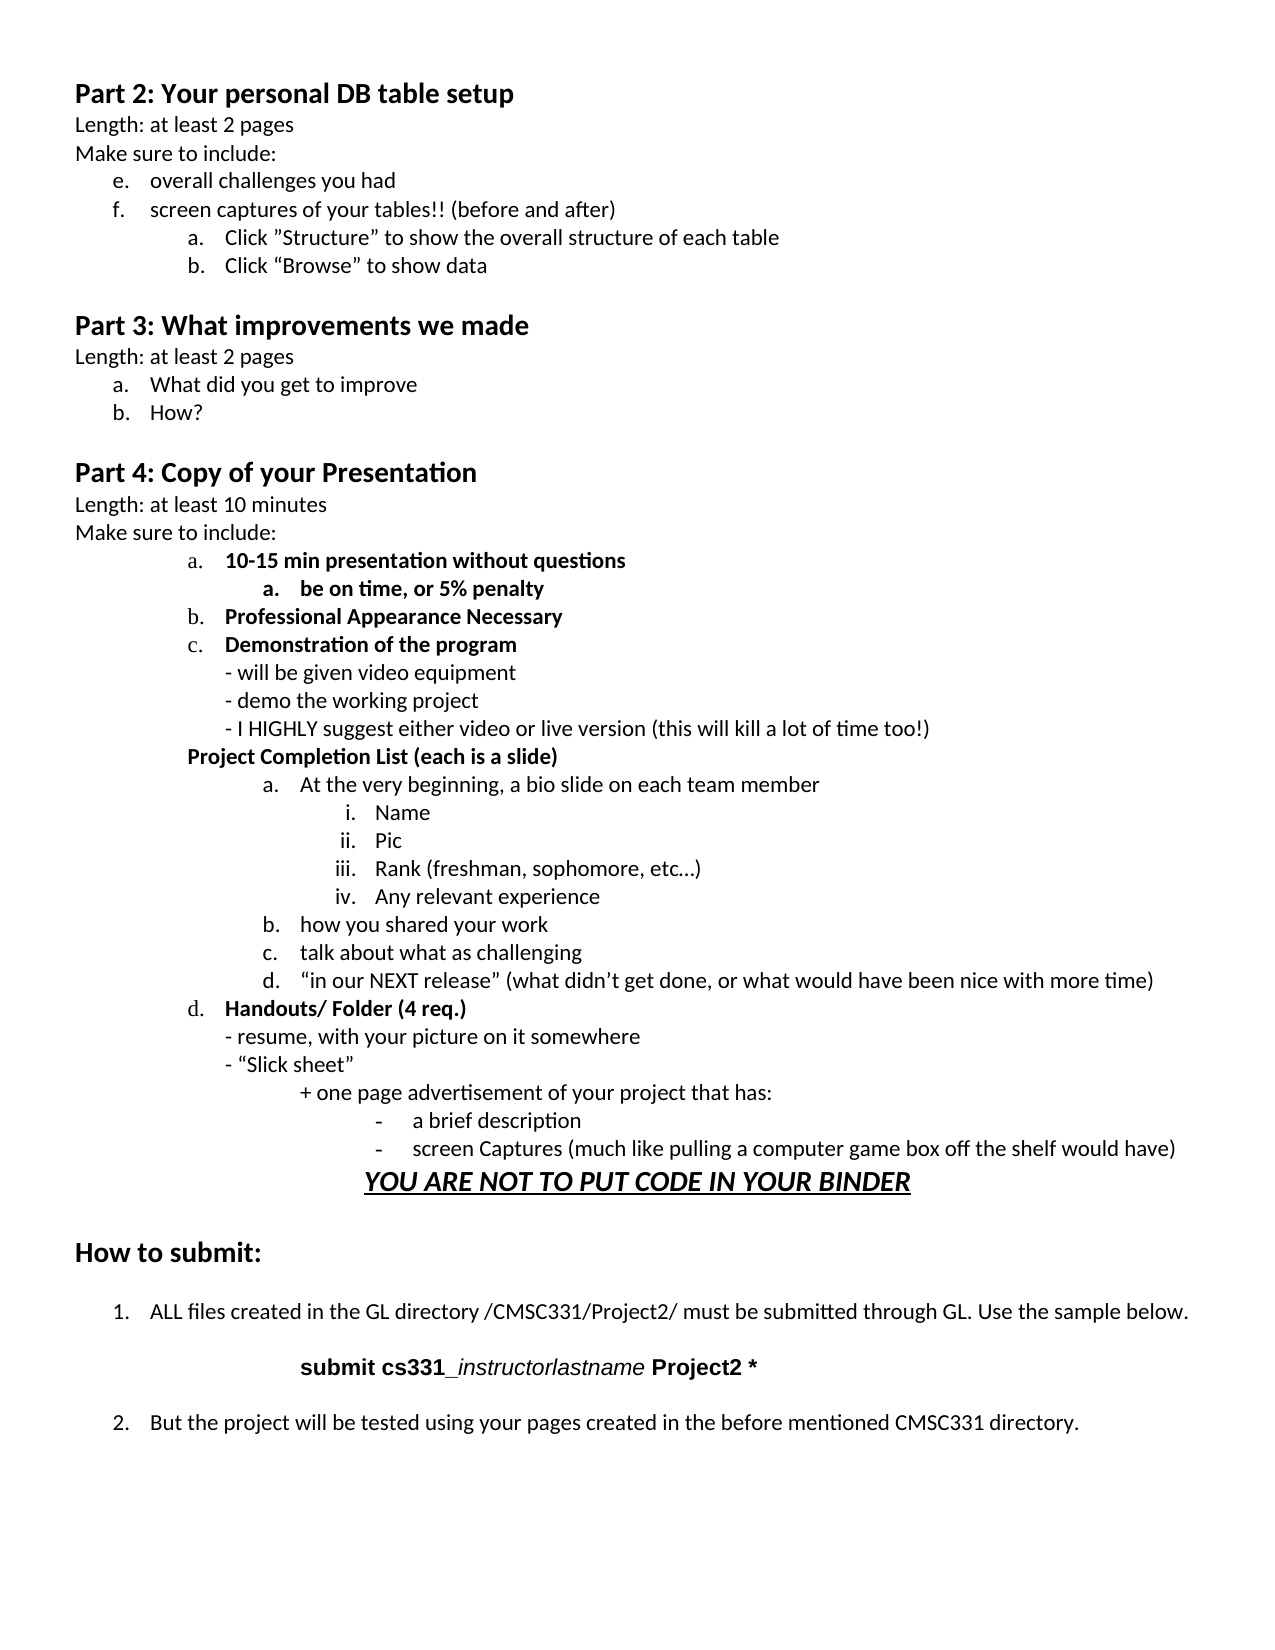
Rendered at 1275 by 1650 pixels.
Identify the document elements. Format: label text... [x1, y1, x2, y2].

list how you shared your work [262, 910, 1200, 938]
text Part 3: What improvements we made [75, 307, 1200, 342]
list Pic [356, 826, 1200, 854]
text YOU ARE NOT TO PUT CODE IN YOUR BINDER [75, 1163, 1200, 1198]
text Length: at least 10 minutes [75, 490, 1200, 518]
text Project Completion List (each is a slide) [187, 742, 1200, 770]
list 10-15 min presentation without questions [187, 546, 1200, 574]
text Part 4: Copy of your Presentation [75, 454, 1200, 490]
list What did you get to improve [112, 370, 1200, 398]
text Length: at least 2 pages [75, 342, 1200, 370]
list Demonstration of the program - will be given video equipment - demo the working project - I HIGHLY suggest either video or live version (this will kill a lot of time too!) [187, 630, 1200, 742]
list Name [356, 798, 1200, 826]
text submit cs331_instructorlastname Project2 * [225, 1353, 1200, 1380]
list Any relevant experience [356, 882, 1200, 910]
text Length: at least 2 pages [75, 111, 1200, 139]
list ALL files created in the GL directory /CMSC331/Project2/ must be submitted through GL. Use the sample below. [112, 1297, 1200, 1326]
list Click ”Structure” to show the overall structure of each table [187, 223, 1200, 251]
list a brief description [375, 1107, 1200, 1134]
list talk about what as challenging [262, 938, 1200, 966]
list At the very beginning, a bio slide on each team member [262, 770, 1200, 798]
list “in our NEXT release” (what didn’t get done, or what would have been nice with more time) [262, 966, 1200, 994]
list Professional Appearance Necessary [187, 602, 1200, 630]
text Make sure to include: [75, 518, 1200, 546]
list screen Captures (much like pulling a computer game box off the shelf would have) [375, 1134, 1200, 1163]
list - “Slick sheet” [225, 1051, 1200, 1078]
list be on time, or 5% penalty [262, 574, 1200, 602]
list + one page advertisement of your project that has: [225, 1078, 1200, 1107]
list Handouts/ Folder (4 req.) - resume, with your picture on it somewhere [187, 994, 1200, 1051]
list Click “Browse” to show data [187, 251, 1200, 279]
text How to submit: [75, 1234, 1200, 1269]
list Rank (freshman, sophomore, etc…) [356, 854, 1200, 882]
text Make sure to include: [75, 139, 1200, 167]
list But the project will be tested using your pages created in the before mentioned CMSC331 directory. [112, 1408, 1200, 1436]
list screen captures of your tables!! (before and after) [112, 195, 1200, 223]
list How? [112, 398, 1200, 426]
list overall challenges you had [112, 167, 1200, 195]
text Part 2: Your personal DB table setup [75, 75, 1200, 111]
